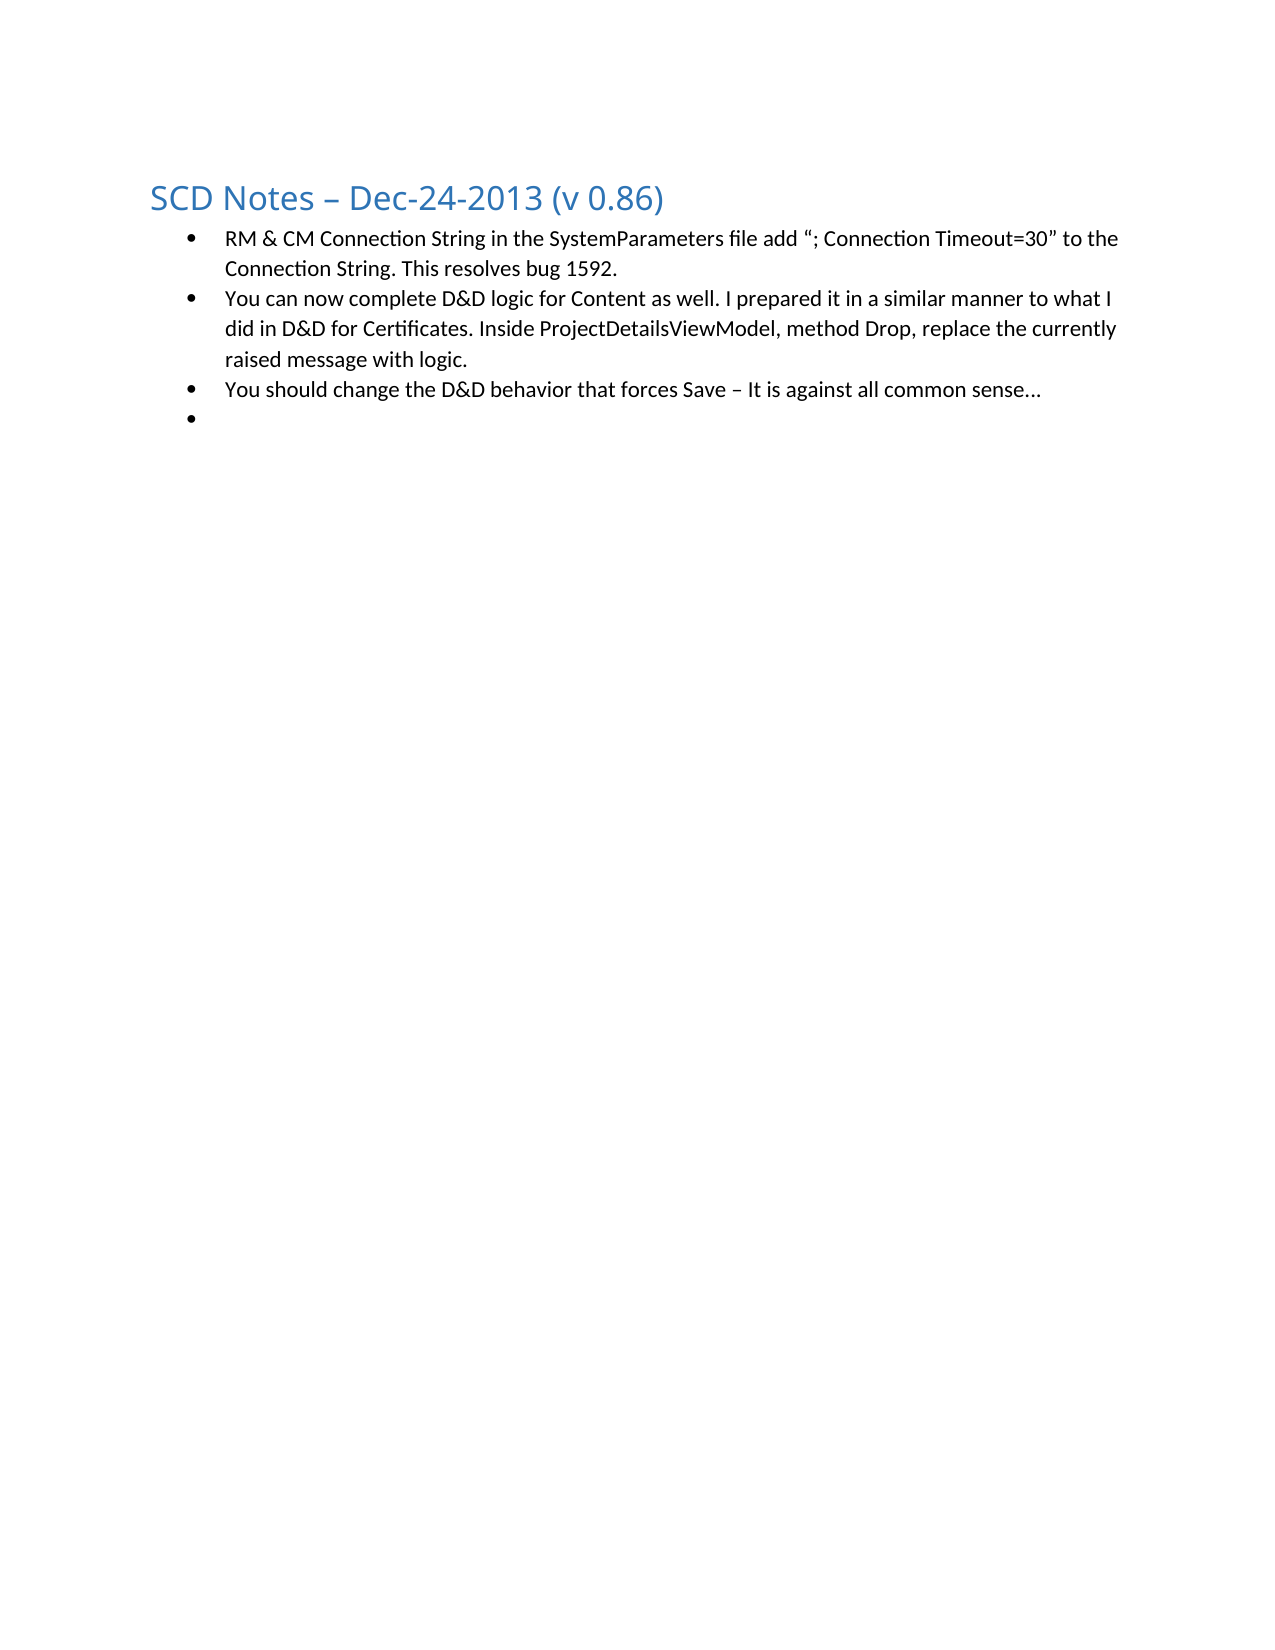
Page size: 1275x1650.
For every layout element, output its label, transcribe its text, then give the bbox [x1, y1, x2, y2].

list You can now complete D&D logic for Content as well. I prepared it in a similar manner to what I did in D&D for Certificates. Inside ProjectDetailsViewModel, method Drop, replace the currently raised message with logic. [187, 284, 1125, 373]
list You should change the D&D behavior that forces Save – It is against all common sense... [187, 375, 1125, 403]
subtitle SCD Notes – Dec-24-2013 (v 0.86) [150, 175, 1125, 220]
list RM & CM Connection String in the SystemParameters file add “; Connection Timeout=30” to the Connection String. This resolves bug 1592. [187, 224, 1125, 282]
